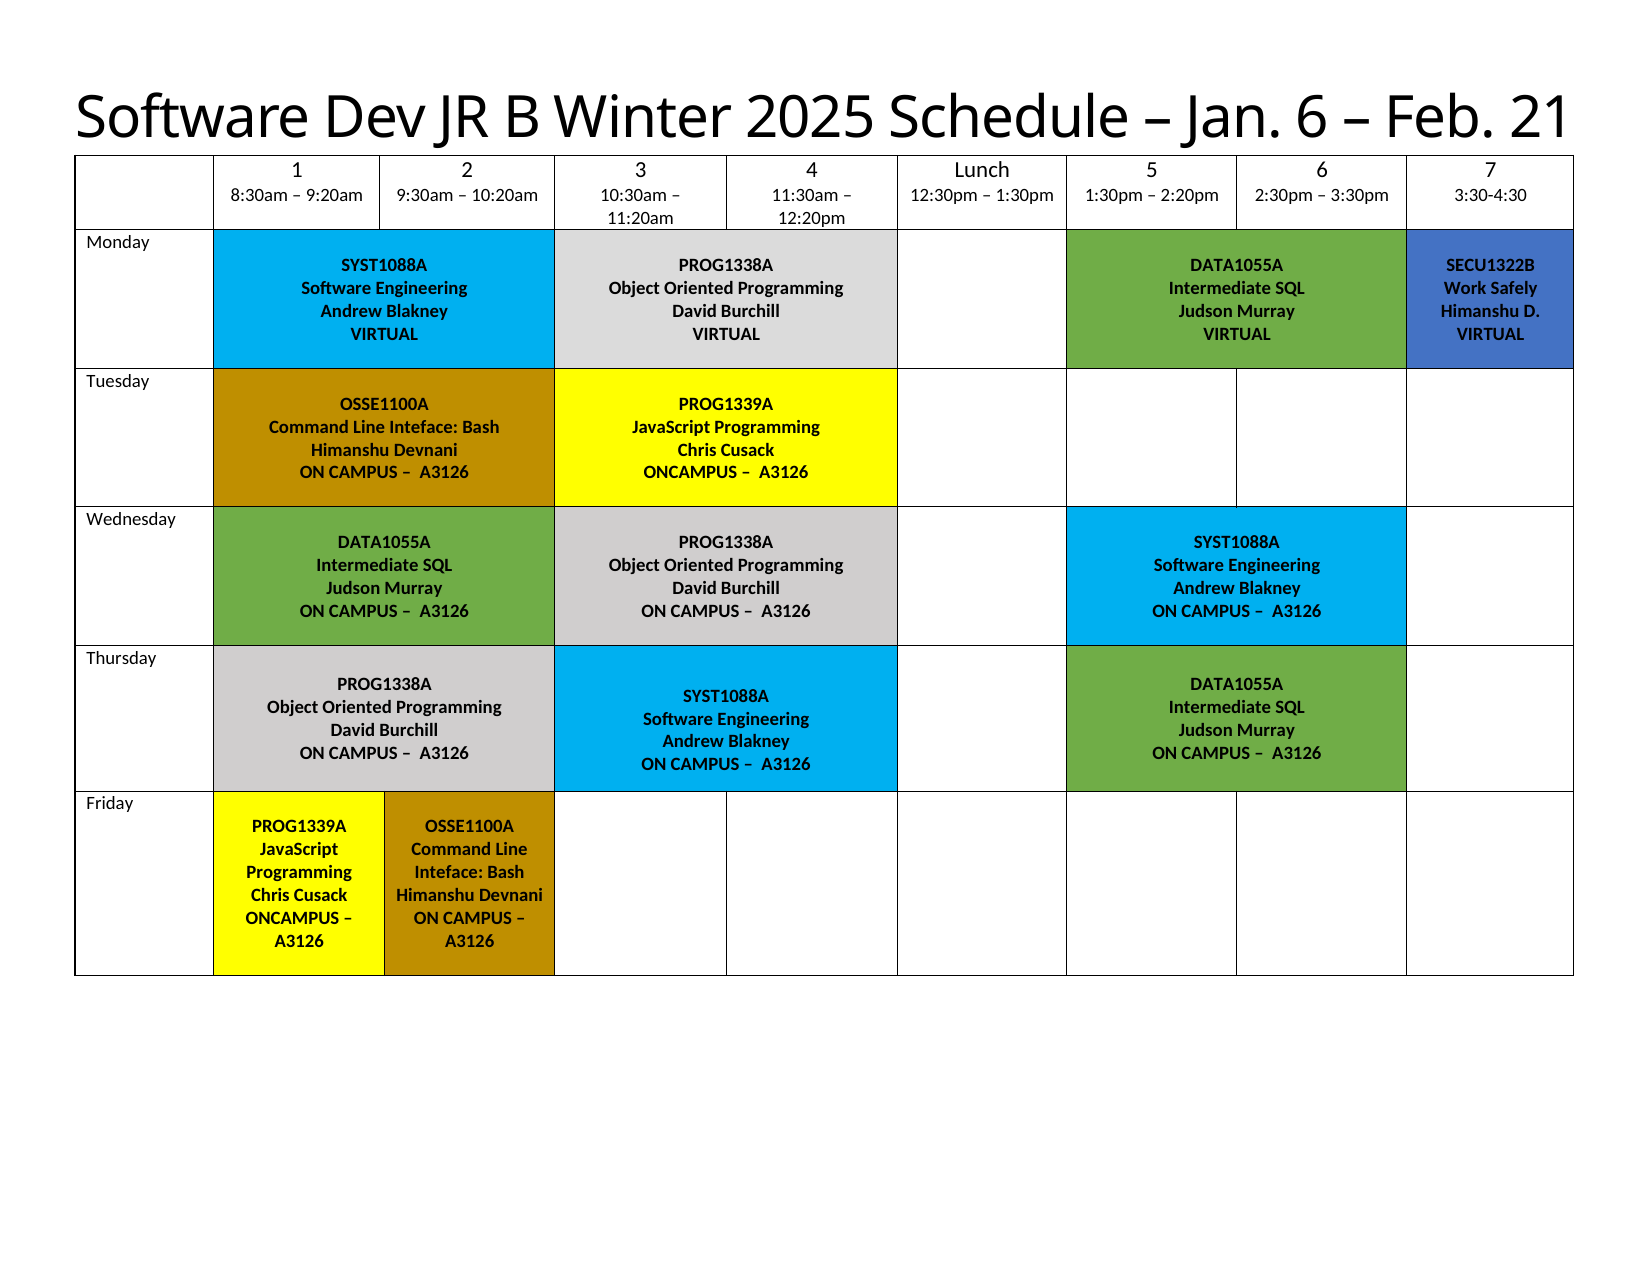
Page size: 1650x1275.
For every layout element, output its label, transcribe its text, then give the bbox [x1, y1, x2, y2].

table_cell DATA1055A Intermediate SQL Judson Murray VIRTUAL [1067, 230, 1406, 368]
table_header 4 11:30am – 12:20pm [727, 156, 897, 229]
table_cell SYST1088A Software Engineering Andrew Blakney ON CAMPUS – A3126 [555, 646, 897, 791]
table_cell [898, 507, 1066, 645]
table_cell Tuesday [76, 369, 213, 506]
table_cell [1067, 792, 1236, 975]
table_cell SYST1088A Software Engineering Andrew Blakney ON CAMPUS – A3126 [1067, 507, 1406, 645]
table_cell Wednesday [76, 507, 213, 645]
table_cell [555, 792, 726, 975]
table_cell SECU1322B Work Safely Himanshu D. VIRTUAL [1407, 230, 1573, 368]
table_header 3 10:30am – 11:20am [555, 156, 726, 229]
table_cell [1407, 369, 1573, 506]
table_cell DATA1055A Intermediate SQL Judson Murray ON CAMPUS – A3126 [1067, 646, 1406, 791]
table_cell [1237, 792, 1406, 975]
table_cell [898, 646, 1066, 791]
table_header 1 8:30am – 9:20am [214, 156, 379, 229]
table_cell PROG1338A Object Oriented Programming David Burchill ON CAMPUS – A3126 [555, 507, 897, 645]
table_cell PROG1339A JavaScript Programming Chris Cusack ONCAMPUS – A3126 [214, 792, 384, 975]
table_cell DATA1055A Intermediate SQL Judson Murray ON CAMPUS – A3126 [214, 507, 554, 645]
table_header Lunch 12:30pm – 1:30pm [898, 156, 1066, 229]
table_header 2 9:30am – 10:20am [380, 156, 554, 229]
table_cell OSSE1100A Command Line Inteface: Bash Himanshu Devnani ON CAMPUS – A3126 [214, 369, 554, 506]
table_cell PROG1339A JavaScript Programming Chris Cusack ONCAMPUS – A3126 [555, 369, 897, 506]
table_cell [1407, 792, 1573, 975]
table_cell [1407, 507, 1573, 645]
table_cell SYST1088A Software Engineering Andrew Blakney VIRTUAL [214, 230, 554, 368]
table_header 5 1:30pm – 2:20pm [1067, 156, 1236, 229]
table_cell PROG1338A Object Oriented Programming David Burchill ON CAMPUS – A3126 [214, 646, 554, 791]
table_cell [898, 230, 1066, 368]
table_cell [1067, 369, 1236, 506]
table_cell [727, 792, 897, 975]
table_header 7 3:30-4:30 [1407, 156, 1573, 229]
table_cell [1407, 646, 1573, 791]
table_cell PROG1338A Object Oriented Programming David Burchill VIRTUAL [555, 230, 897, 368]
table_header 6 2:30pm – 3:30pm [1237, 156, 1406, 229]
table_cell [898, 792, 1066, 975]
table_cell Monday [76, 230, 213, 368]
table_cell [1237, 369, 1406, 506]
table_cell Friday [76, 792, 213, 975]
title Software Dev JR B Winter 2025 Schedule – Jan. 6 – Feb. 21 [75, 75, 1575, 154]
table_cell [898, 369, 1066, 506]
table_cell Thursday [76, 646, 213, 791]
table_header [76, 156, 213, 229]
table_cell OSSE1100A Command Line Inteface: Bash Himanshu Devnani ON CAMPUS – A3126 [385, 792, 554, 975]
